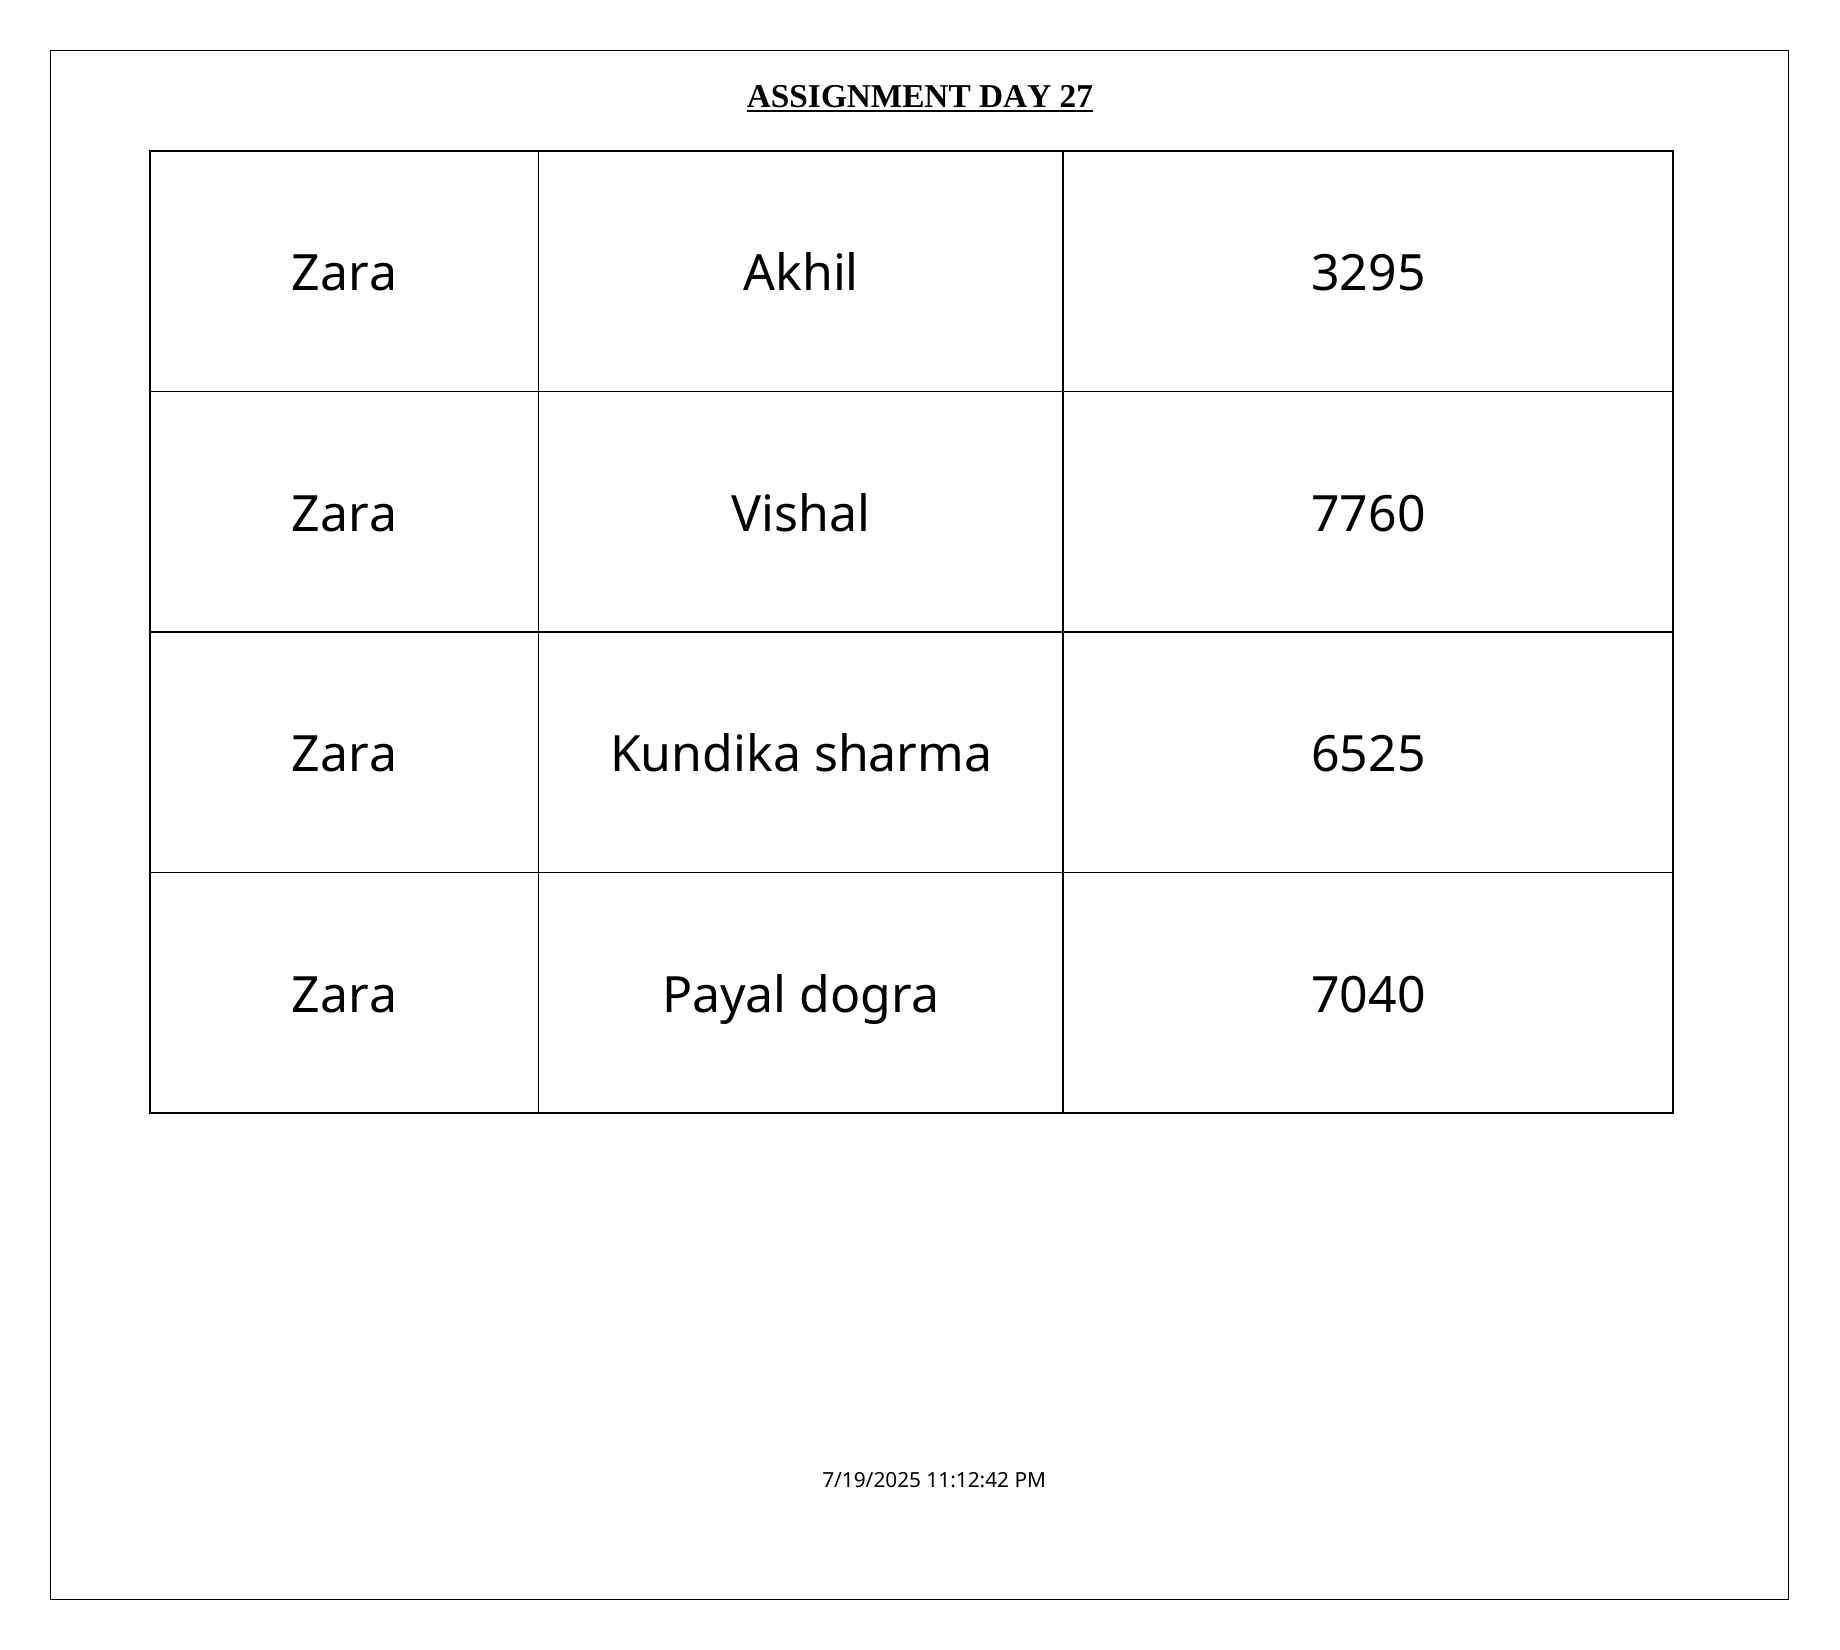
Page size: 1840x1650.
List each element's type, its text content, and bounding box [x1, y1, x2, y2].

table_cell Zara [151, 633, 538, 872]
table_cell Vishal [539, 392, 1062, 631]
table_cell 6525 [1064, 633, 1672, 872]
table_cell 7040 [1064, 873, 1672, 1112]
table_cell Zara [151, 873, 538, 1112]
table_cell 3295 [1064, 152, 1672, 391]
table_cell Zara [151, 152, 538, 391]
table_cell 7760 [1064, 392, 1672, 631]
table_cell Akhil [539, 152, 1062, 391]
table_cell Kundika sharma [539, 633, 1062, 872]
table_cell Payal dogra [539, 873, 1062, 1112]
table_cell Zara [151, 392, 538, 631]
